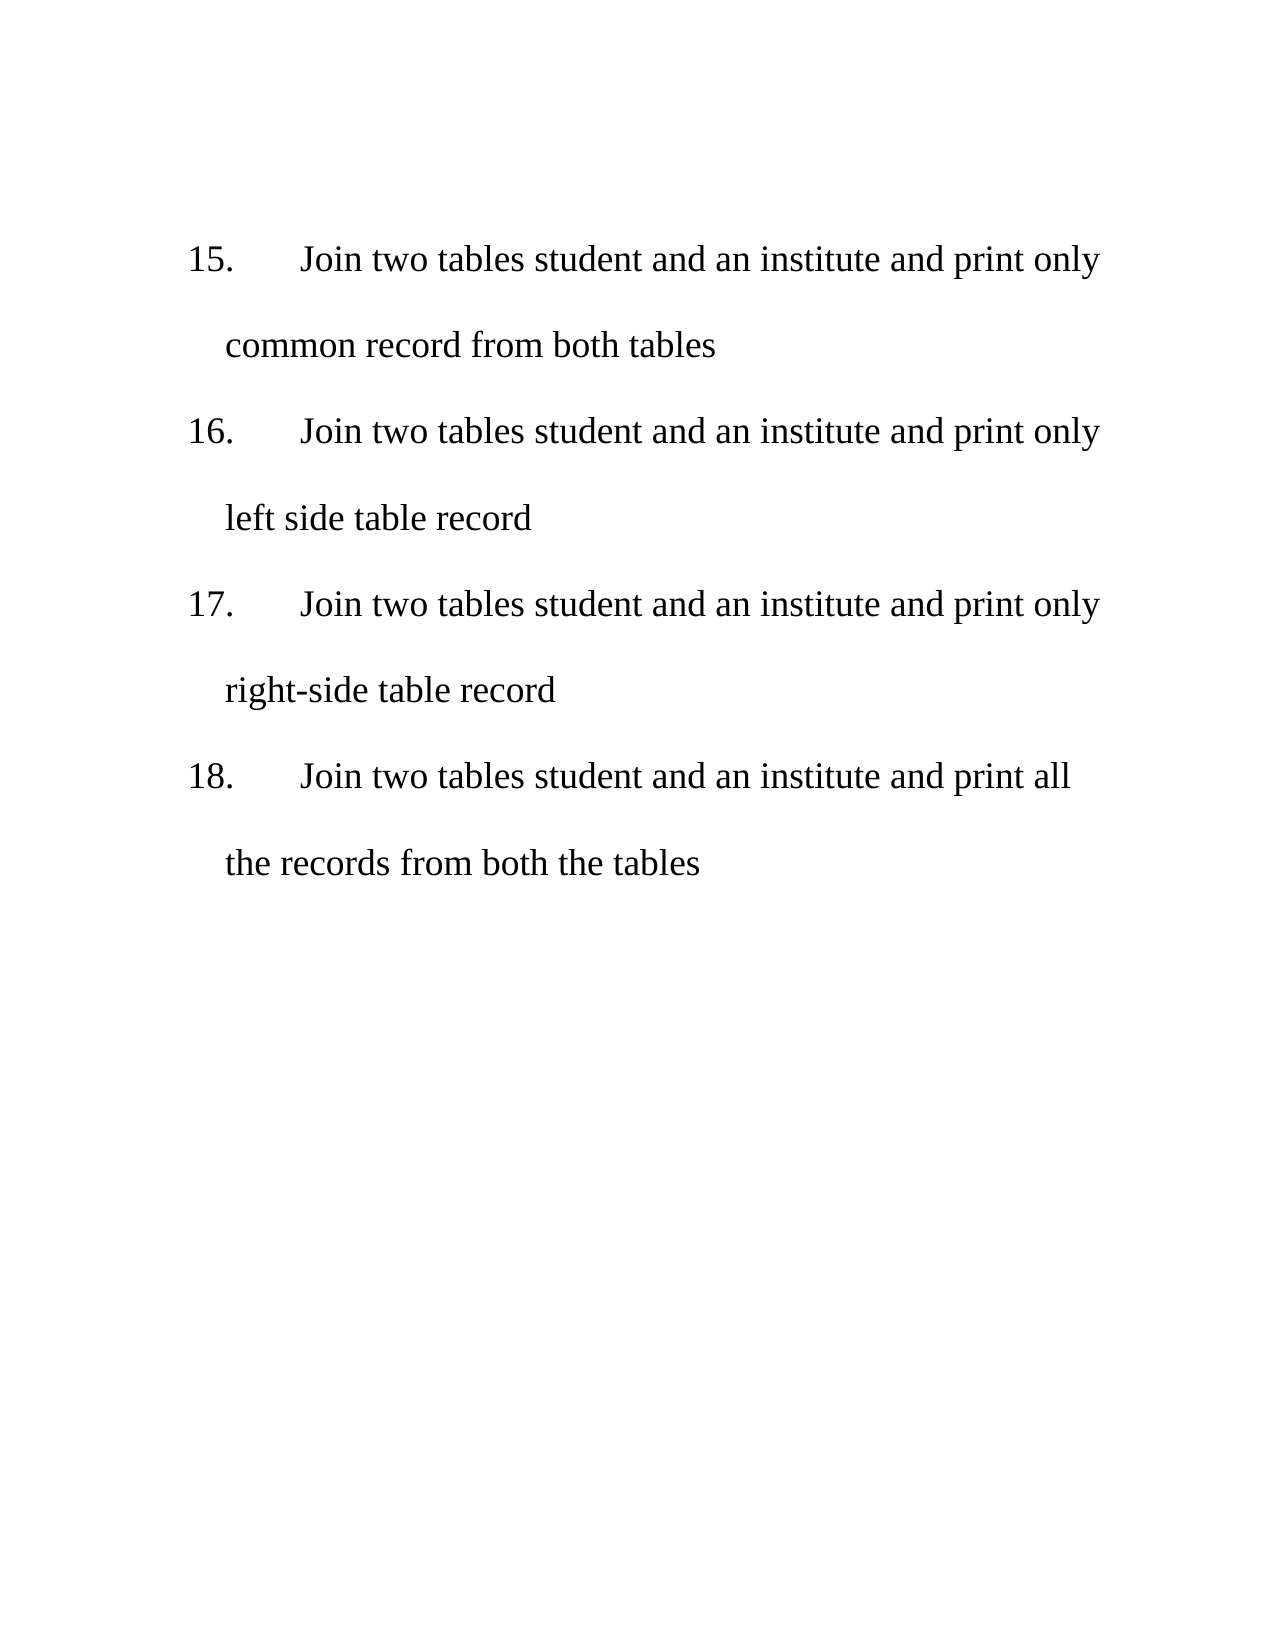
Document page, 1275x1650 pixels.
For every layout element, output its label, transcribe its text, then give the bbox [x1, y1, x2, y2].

list Join two tables student and an institute and print only left side table record [187, 409, 1125, 538]
list Join two tables student and an institute and print all the records from both the tables [187, 754, 1125, 883]
list Join two tables student and an institute and print only right-side table record [187, 581, 1125, 711]
list Join two tables student and an institute and print only common record from both tables [187, 236, 1125, 366]
